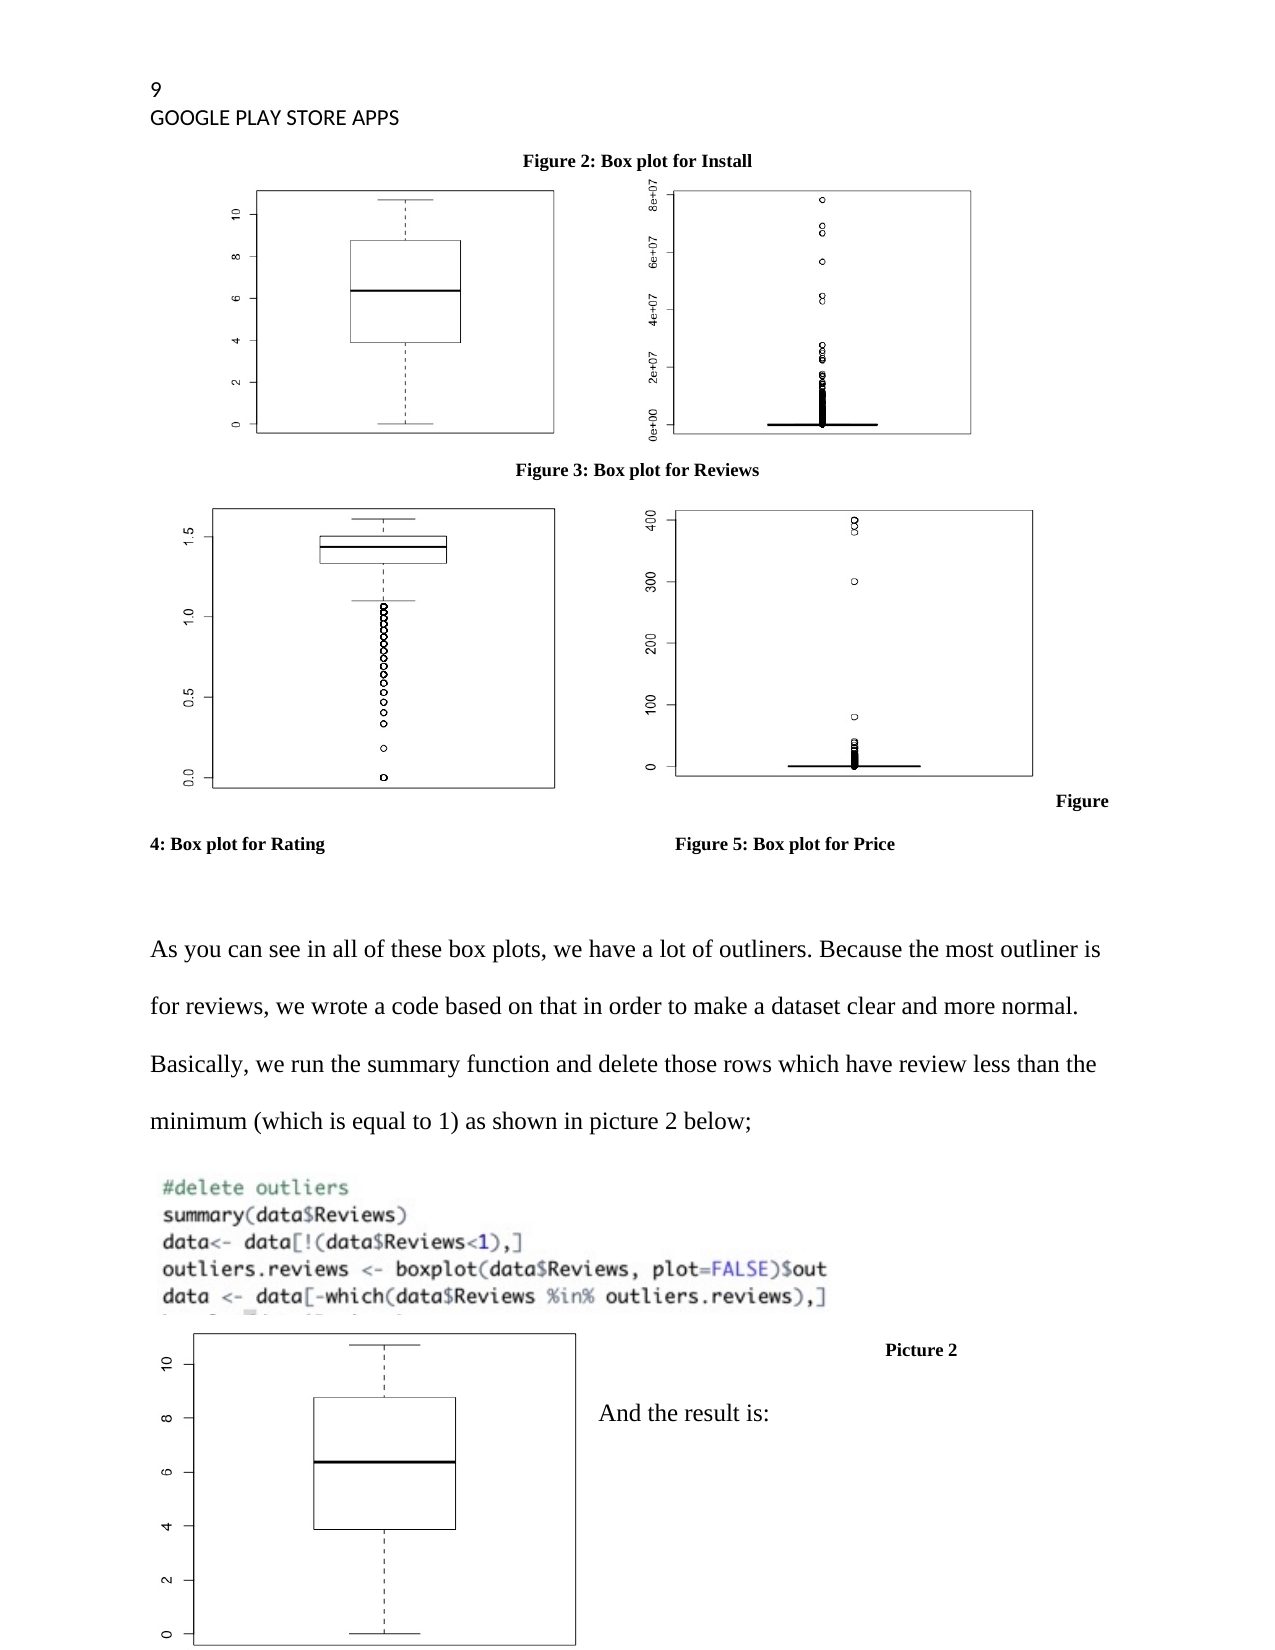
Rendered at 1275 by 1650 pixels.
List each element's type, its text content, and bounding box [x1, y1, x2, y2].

picture [150, 1330, 580, 1650]
picture [157, 1172, 867, 1315]
text Figure 4: Box plot for Rating Figure 5: Box plot for Price [150, 790, 1125, 855]
picture [176, 502, 557, 793]
text Figure 2: Box plot for Install [150, 150, 1125, 172]
picture [633, 502, 1037, 782]
picture [223, 187, 557, 437]
text Picture 2 [580, 1338, 1125, 1360]
picture [640, 175, 974, 446]
text Figure 3: Box plot for Reviews [150, 459, 1125, 481]
text Basically, we run the summary function and delete those rows which have review less than the minimum (which is equal to 1) as shown in picture 2 below; [150, 1049, 1125, 1135]
text As you can see in all of these box plots, we have a lot of outliners. Because the most outliner is for reviews, we wrote a code based on that in order to make a dataset clear and more normal. [150, 934, 1125, 1020]
text And the result is: [580, 1398, 1125, 1427]
